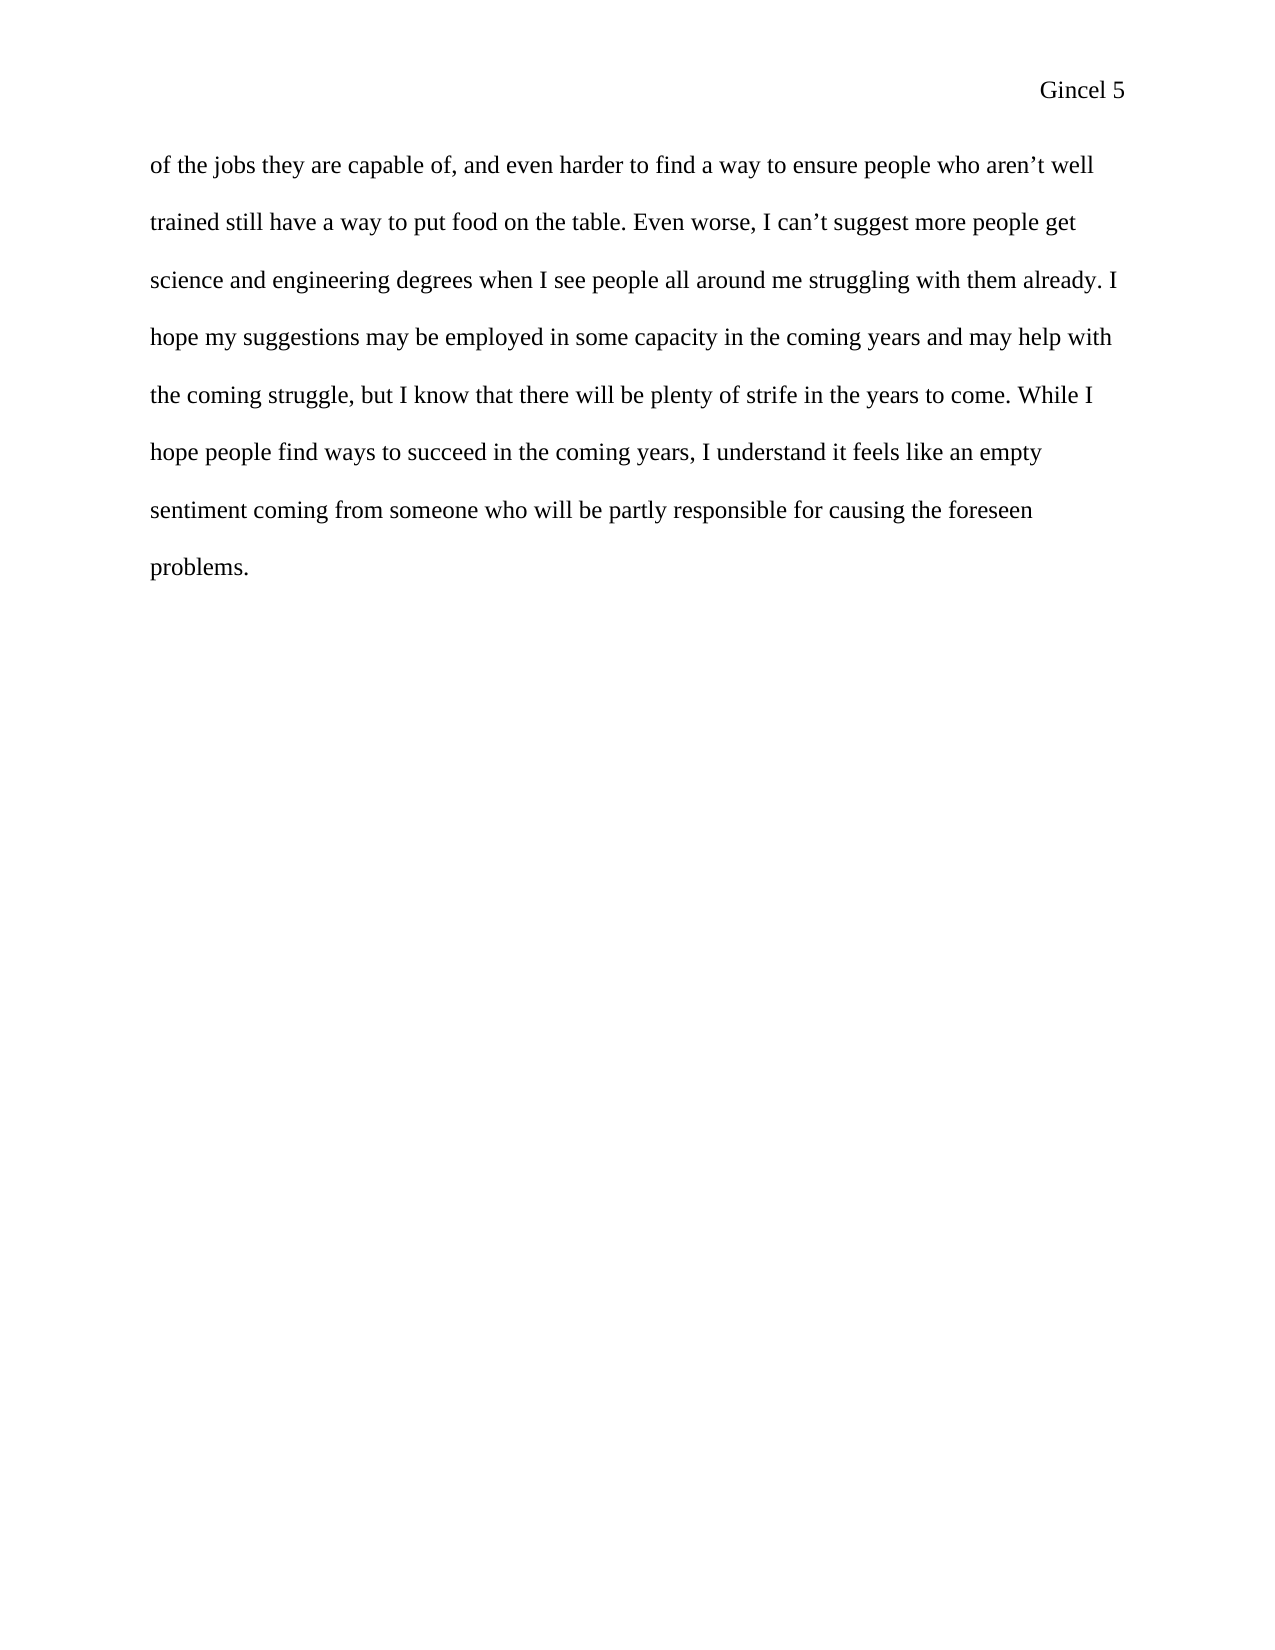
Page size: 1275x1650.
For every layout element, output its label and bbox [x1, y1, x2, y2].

text [150, 150, 1125, 581]
